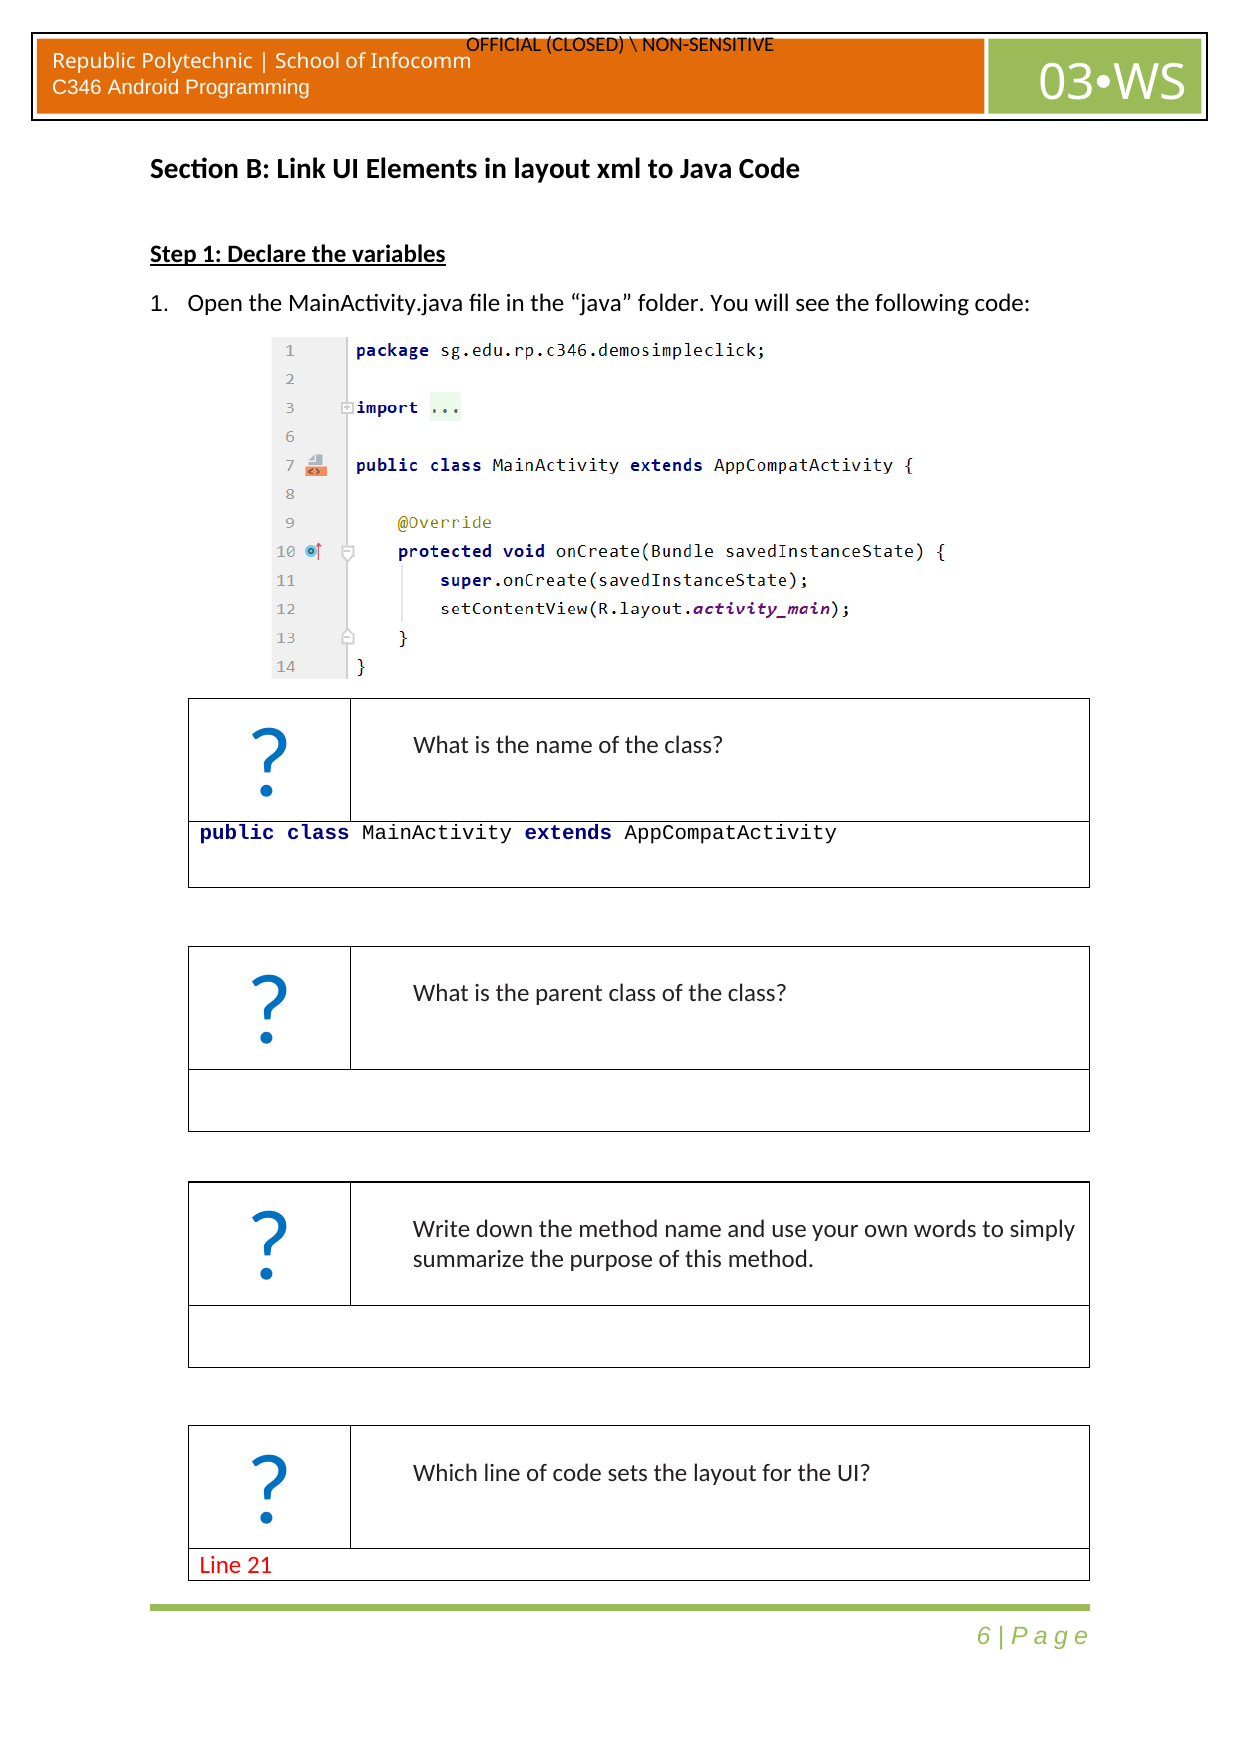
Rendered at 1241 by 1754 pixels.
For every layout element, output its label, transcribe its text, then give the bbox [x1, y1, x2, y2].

table_header What is the parent class of the class? [351, 947, 1089, 1069]
table_header Which line of code sets the layout for the UI? [351, 1426, 1089, 1548]
text Step 1: Declare the variables [150, 238, 1090, 268]
table_header ? [189, 1426, 350, 1548]
table_header Write down the method name and use your own words to simply summarize the purpose of this method. [351, 1183, 1089, 1304]
picture [271, 337, 969, 679]
list Open the MainActivity.java file in the “java” folder. You will see the following code: [150, 288, 1090, 318]
subtitle Section B: Link UI Elements in layout xml to Java Code [150, 150, 1090, 186]
table_cell public class MainActivity extends AppCompatActivity [189, 822, 1089, 887]
table_header ? [189, 1183, 350, 1304]
table_cell [189, 1306, 1089, 1367]
table_header ? [189, 947, 350, 1069]
table_cell Line 21 [189, 1549, 1089, 1580]
table_cell [189, 1070, 1089, 1131]
table_header ? [189, 699, 350, 821]
table_header What is the name of the class? [351, 699, 1089, 821]
